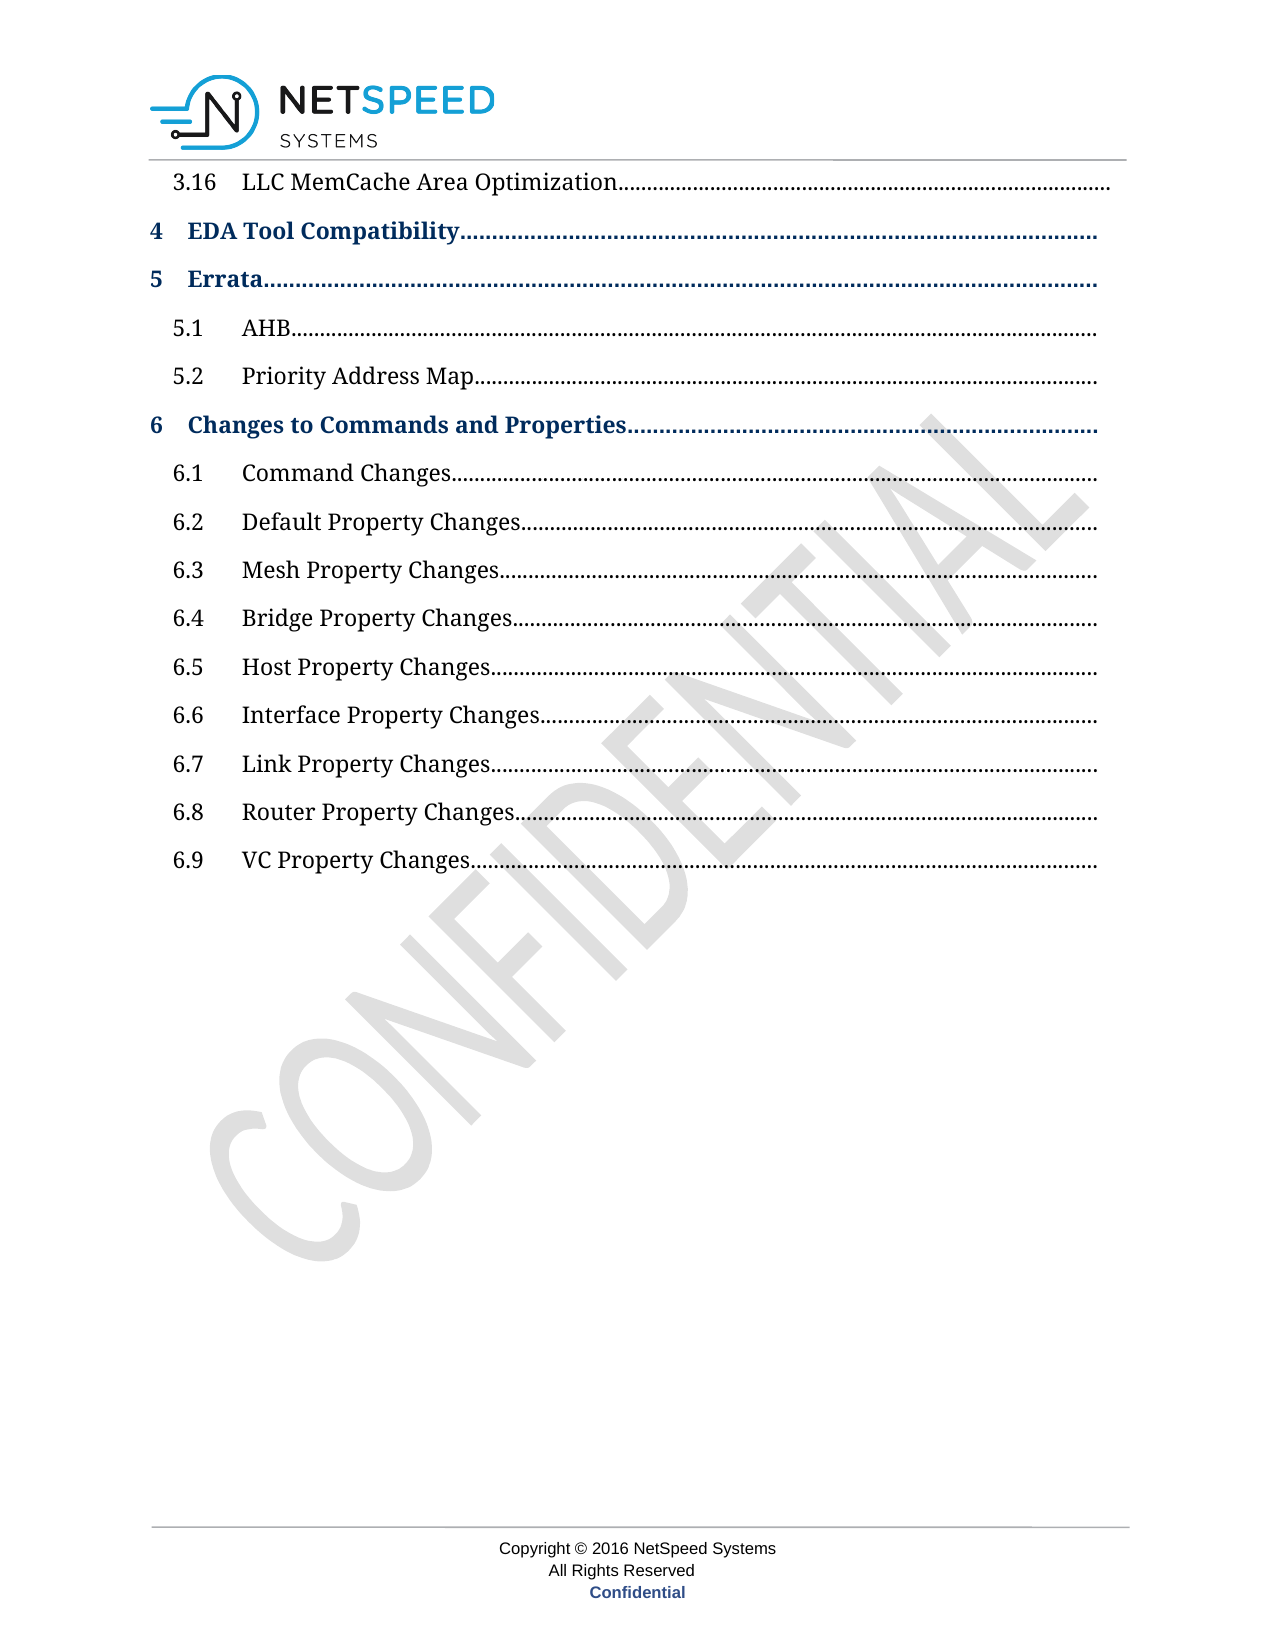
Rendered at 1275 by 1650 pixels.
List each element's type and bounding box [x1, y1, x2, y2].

picture [150, 75, 495, 150]
